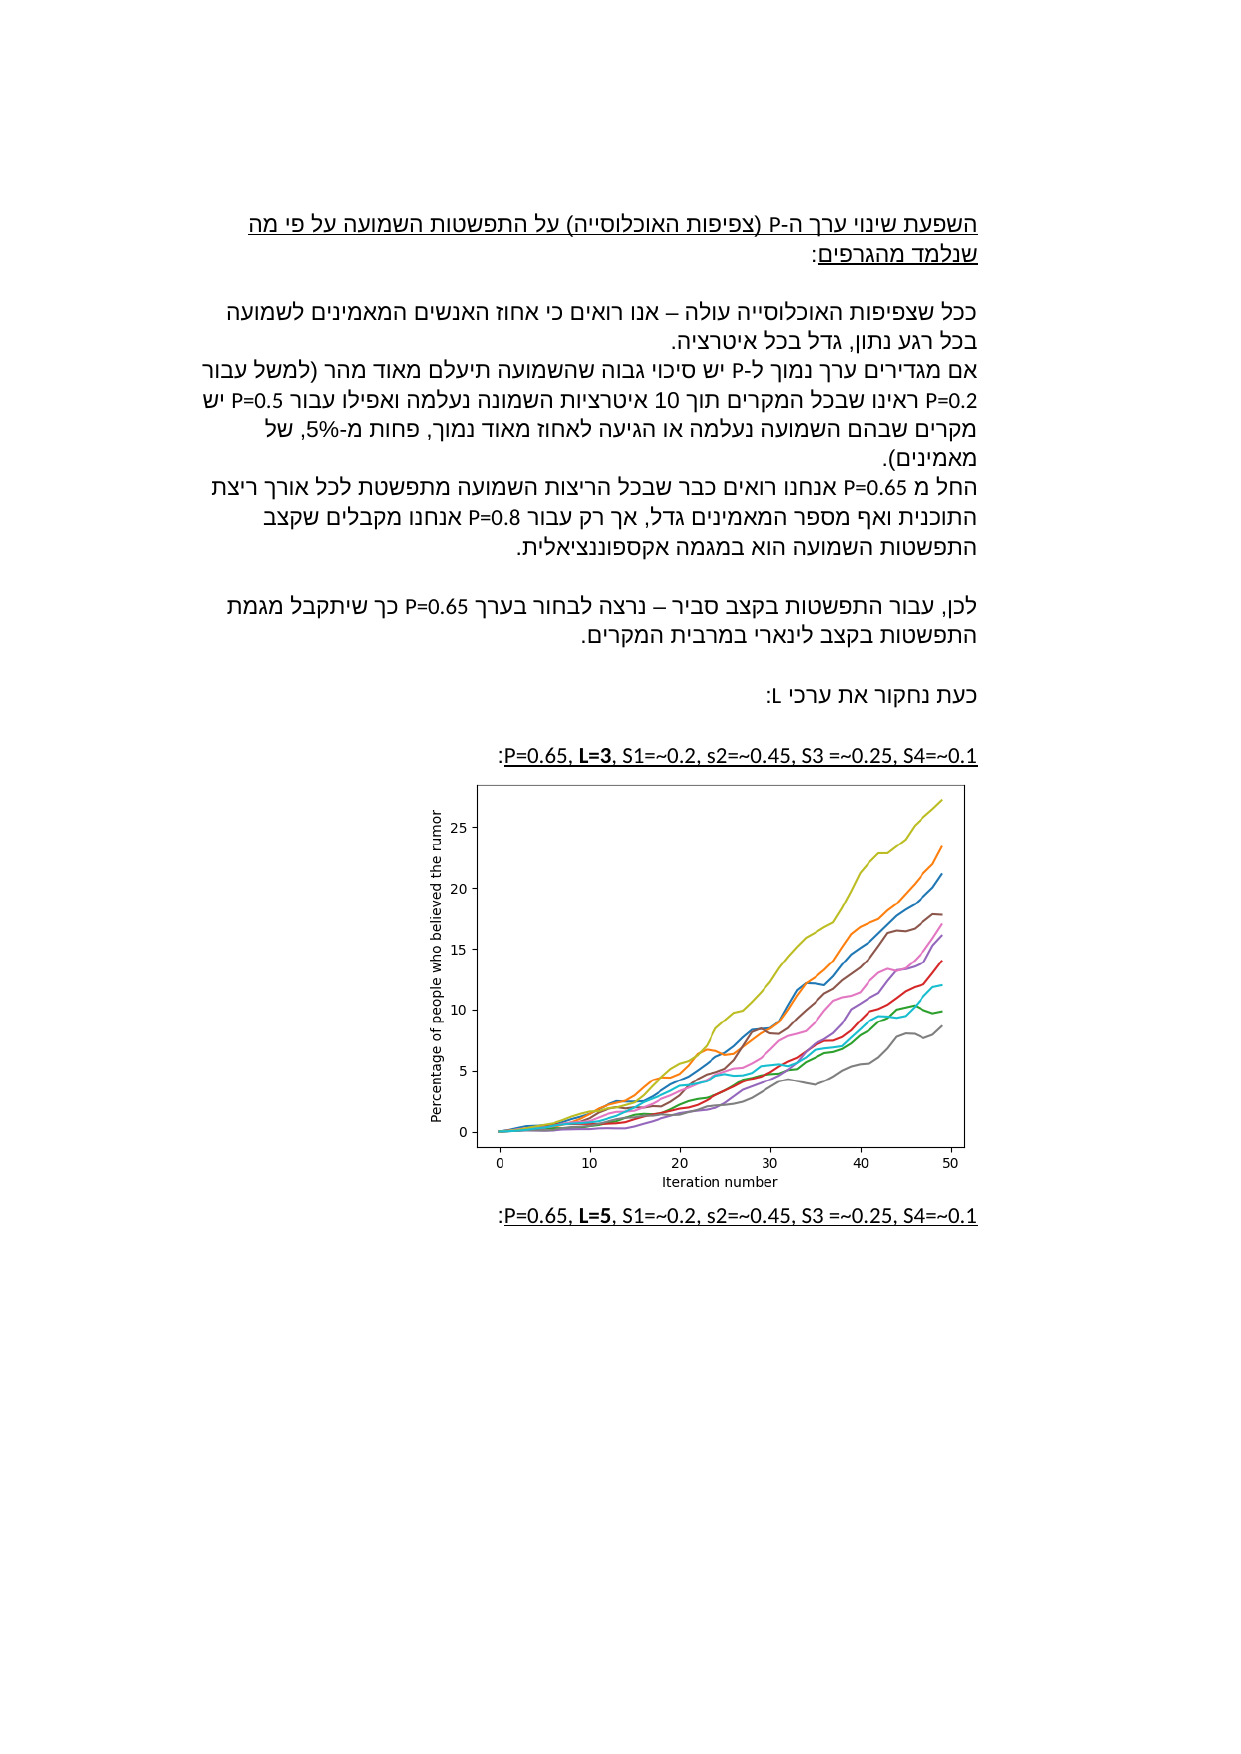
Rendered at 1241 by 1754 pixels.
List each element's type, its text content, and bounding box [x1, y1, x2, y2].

picture [398, 771, 978, 1199]
list P=0.65, L=5, S1=~0.2, s2=~0.45, S3 =~0.25, S4=~0.1: [187, 1201, 978, 1229]
list P=0.65, L=3, S1=~0.2, s2=~0.45, S3 =~0.25, S4=~0.1: [187, 741, 978, 769]
list החל מ P=0.65 אנחנו רואים כבר שבכל הריצות השמועה מתפשטת לכל אורך ריצת התוכנית ואף מספר המאמינים גדל, אך רק עבור P=0.8 אנחנו מקבלים שקצב התפשטות השמועה הוא במגמה אקספוננציאלית. [187, 473, 978, 560]
list לכן, עבור התפשטות בקצב סביר – נרצה לבחור בערך P=0.65 כך שיתקבל מגמת התפשטות בקצב לינארי במרבית המקרים. [187, 592, 978, 648]
list השפעת שינוי ערך ה-P (צפיפות האוכלוסייה) על התפשטות השמועה על פי מה שנלמד מהגרפים: [187, 210, 978, 267]
list ככל שצפיפות האוכלוסייה עולה – אנו רואים כי אחוז האנשים המאמינים לשמועה בכל רגע נתון, גדל בכל איטרציה. [187, 299, 978, 354]
list כעת נחקור את ערכי L: [187, 681, 978, 709]
list אם מגדירים ערך נמוך ל-P יש סיכוי גבוה שהשמועה תיעלם מאוד מהר (למשל עבור P=0.2 ראינו שבכל המקרים תוך 10 איטרציות השמונה נעלמה ואפילו עבור P=0.5 יש מקרים שבהם השמועה נעלמה או הגיעה לאחוז מאוד נמוך, פחות מ-5%, של מאמינים). [187, 356, 978, 471]
